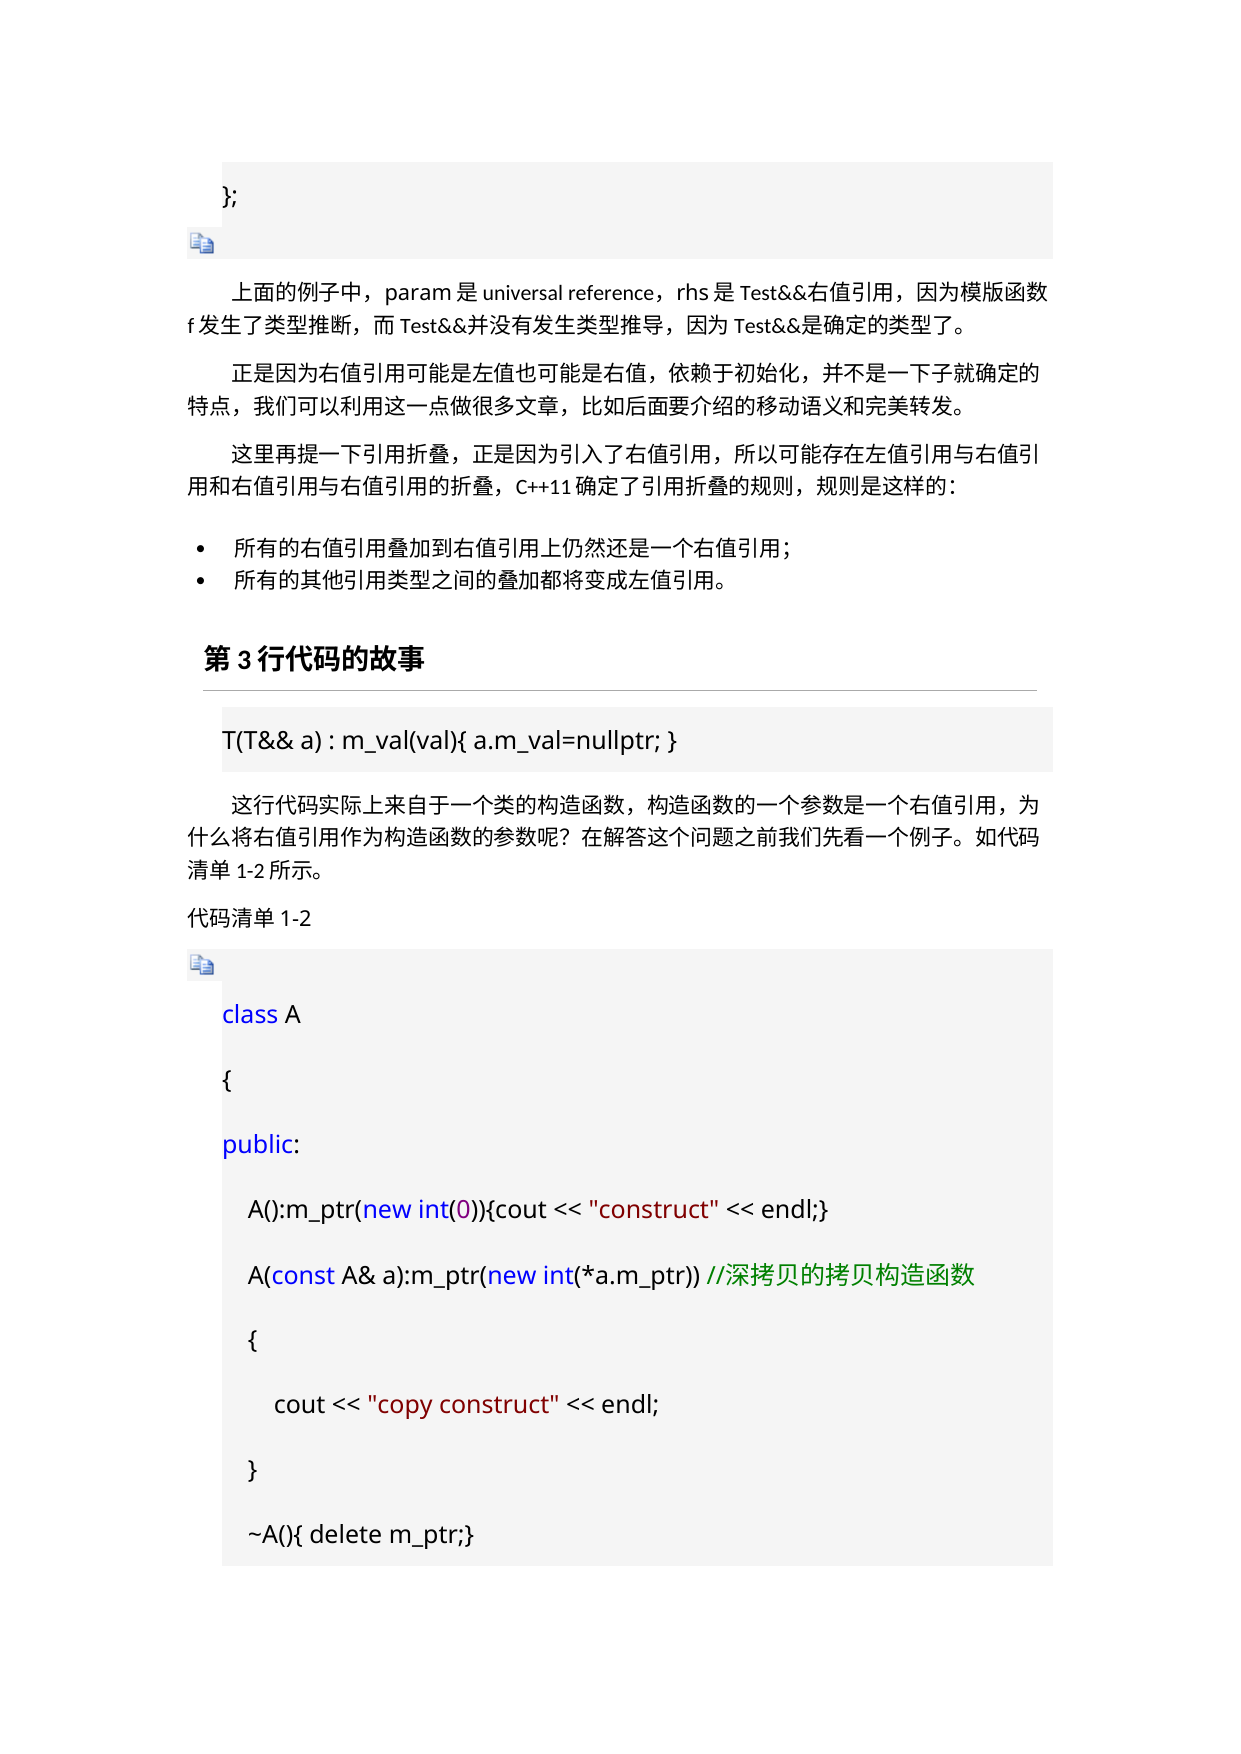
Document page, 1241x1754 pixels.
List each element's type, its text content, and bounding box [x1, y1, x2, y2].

text A():m_ptr(new int(0)){cout << "construct" << endl;} [222, 1176, 1053, 1241]
text }; [222, 162, 1053, 227]
list 所有的右值引用叠加到右值引用上仍然还是一个右值引用； [197, 531, 1053, 563]
text cout << "copy construct" << endl; [222, 1371, 1053, 1436]
text ~A(){ delete m_ptr;} [222, 1501, 1053, 1566]
text { [222, 1046, 1053, 1111]
text 代码清单1-2 [187, 901, 1053, 933]
text A(const A& a):m_ptr(new int(*a.m_ptr)) //深拷贝的拷贝构造函数 [222, 1241, 1053, 1306]
text { [222, 1306, 1053, 1371]
text class A [222, 981, 1053, 1046]
text 正是因为右值引用可能是左值也可能是右值，依赖于初始化，并不是一下子就确定的特点，我们可以利用这一点做很多文章，比如后面要介绍的移动语义和完美转发。 [187, 356, 1053, 421]
picture [187, 227, 219, 259]
text public: [222, 1111, 1053, 1176]
text } [222, 1436, 1053, 1501]
text T(T&& a) : m_val(val){ a.m_val=nullptr; } [222, 707, 1053, 772]
picture [187, 948, 219, 980]
text 上面的例子中，param是universal reference，rhs是Test&&右值引用，因为模版函数f发生了类型推断，而Test&&并没有发生类型推导，因为Test&&是确定的类型了。 [187, 275, 1053, 340]
list 所有的其他引用类型之间的叠加都将变成左值引用。 [197, 563, 1053, 596]
text 这里再提一下引用折叠，正是因为引入了右值引用，所以可能存在左值引用与右值引用和右值引用与右值引用的折叠，C++11确定了引用折叠的规则，规则是这样的： [187, 436, 1053, 501]
text 这行代码实际上来自于一个类的构造函数，构造函数的一个参数是一个右值引用，为什么将右值引用作为构造函数的参数呢？在解答这个问题之前我们先看一个例子。如代码清单1-2所示。 [187, 787, 1053, 885]
text 第3行代码的故事 [203, 625, 1037, 690]
